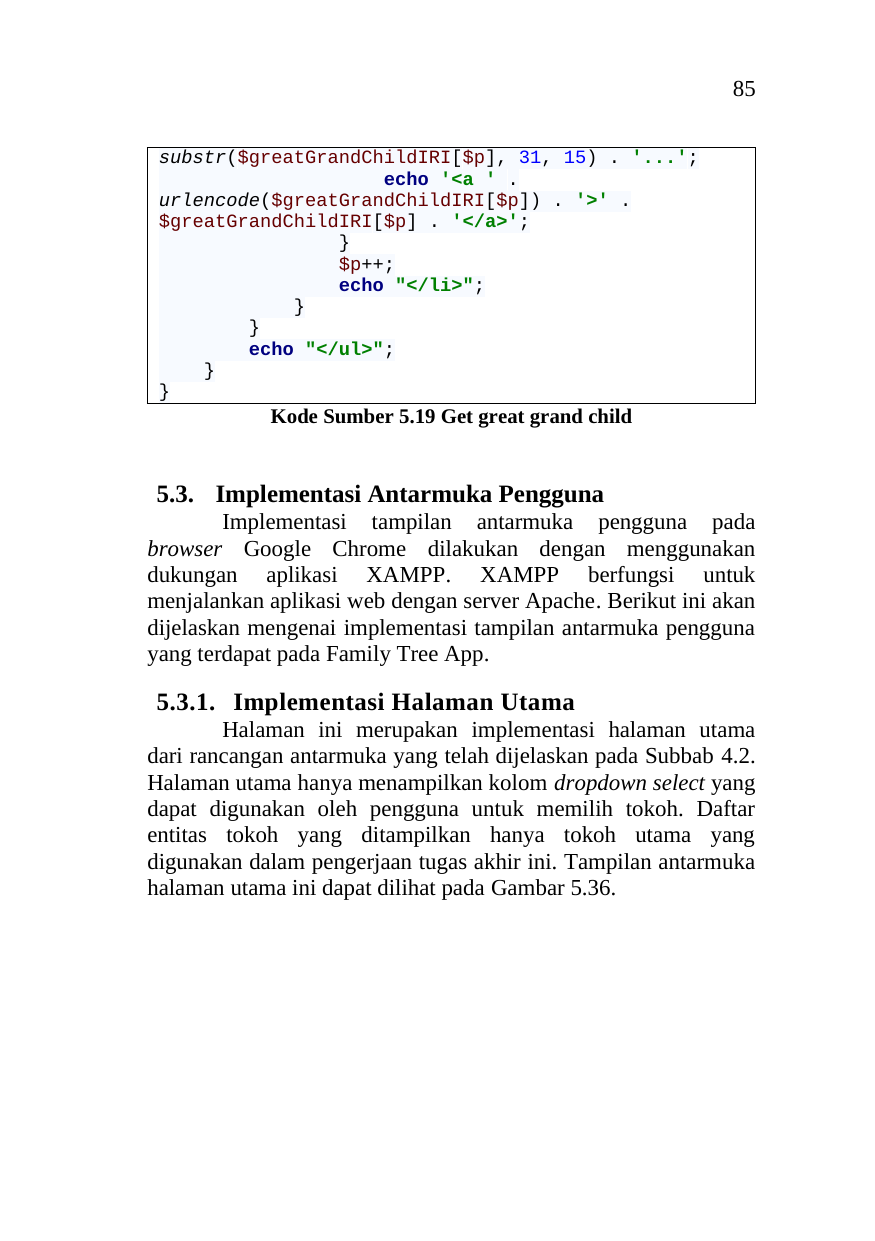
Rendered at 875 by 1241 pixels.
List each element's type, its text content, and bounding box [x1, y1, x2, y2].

text Implementasi tampilan antarmuka pengguna pada browser Google Chrome dilakukan dengan menggunakan dukungan aplikasi XAMPP. XAMPP berfungsi untuk menjalankan aplikasi web dengan server Apache. Berikut ini akan dijelaskan mengenai implementasi tampilan antarmuka pengguna yang terdapat pada Family Tree App. [147, 508, 756, 666]
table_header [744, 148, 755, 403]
subtitle Implementasi Antarmuka Pengguna [156, 479, 756, 508]
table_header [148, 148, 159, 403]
subtitle Implementasi Halaman Utama [156, 687, 756, 716]
